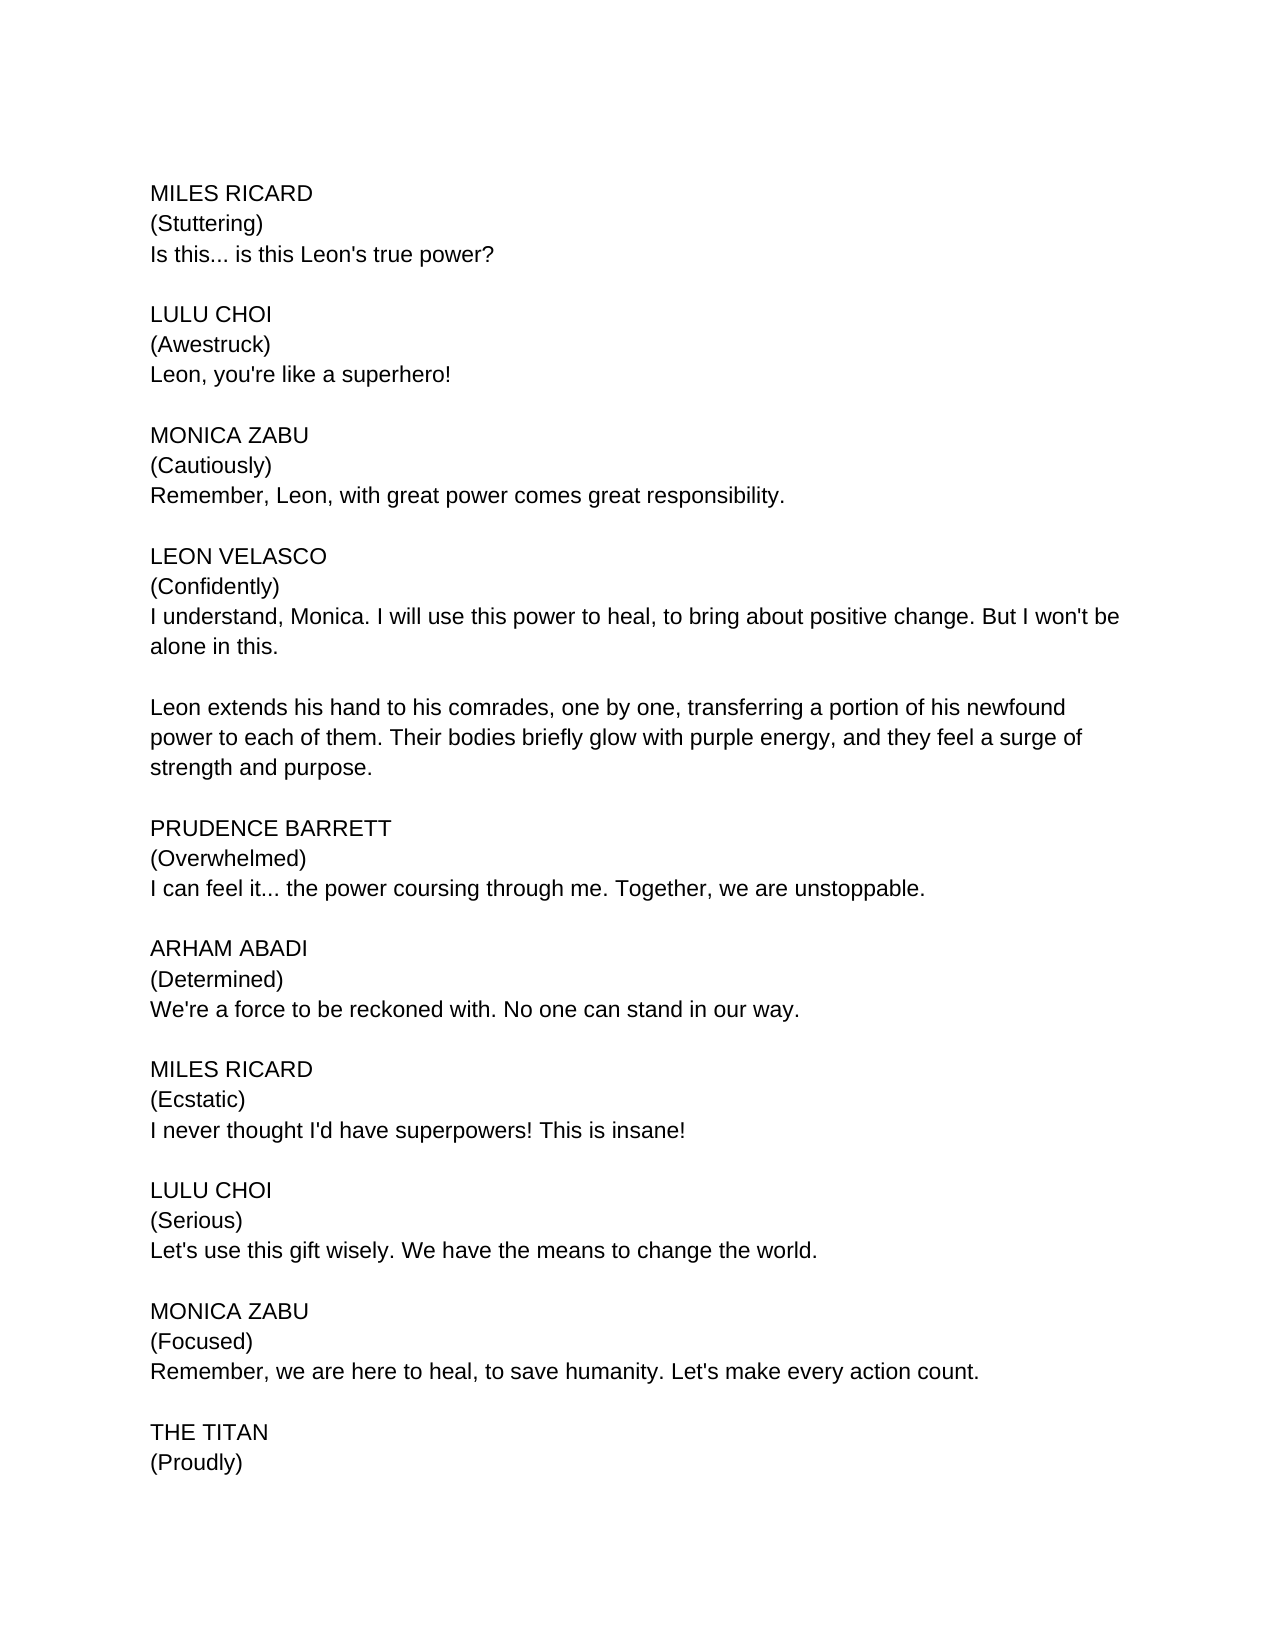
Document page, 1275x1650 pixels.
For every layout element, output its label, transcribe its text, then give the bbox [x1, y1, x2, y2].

text I can feel it... the power coursing through me. Together, we are unstoppable. [150, 875, 1125, 901]
text PRUDENCE BARRETT [150, 814, 1125, 841]
text LULU CHOI [150, 301, 1125, 327]
text (Confidently) [150, 573, 1125, 599]
text (Overwhelmed) [150, 845, 1125, 871]
text We're a force to be reckoned with. No one can stand in our way. [150, 996, 1125, 1022]
text (Cautiously) [150, 452, 1125, 478]
text (Stuttering) [150, 210, 1125, 237]
text (Focused) [150, 1328, 1125, 1354]
text I understand, Monica. I will use this power to heal, to bring about positive change. But I won't be alone in this. [150, 603, 1125, 660]
text MILES RICARD [150, 1056, 1125, 1083]
text Leon extends his hand to his comrades, one by one, transferring a portion of his newfound power to each of them. Their bodies briefly glow with purple energy, and they feel a surge of strength and purpose. [150, 694, 1125, 781]
text LEON VELASCO [150, 543, 1125, 569]
text Leon, you're like a superhero! [150, 361, 1125, 388]
text Remember, Leon, with great power comes great responsibility. [150, 482, 1125, 509]
text (Serious) [150, 1207, 1125, 1234]
text (Awestruck) [150, 331, 1125, 358]
text Let's use this gift wisely. We have the means to change the world. [150, 1237, 1125, 1264]
text (Ecstatic) [150, 1086, 1125, 1113]
text THE TITAN [150, 1419, 1125, 1445]
text Remember, we are here to heal, to save humanity. Let's make every action count. [150, 1358, 1125, 1385]
text MONICA ZABU [150, 422, 1125, 448]
text Is this... is this Leon's true power? [150, 241, 1125, 267]
text ARHAM ABADI [150, 935, 1125, 962]
text MILES RICARD [150, 180, 1125, 207]
text (Proudly) [150, 1449, 1125, 1475]
text LULU CHOI [150, 1177, 1125, 1203]
text MONICA ZABU [150, 1298, 1125, 1324]
text I never thought I'd have superpowers! This is insane! [150, 1117, 1125, 1143]
text (Determined) [150, 966, 1125, 992]
